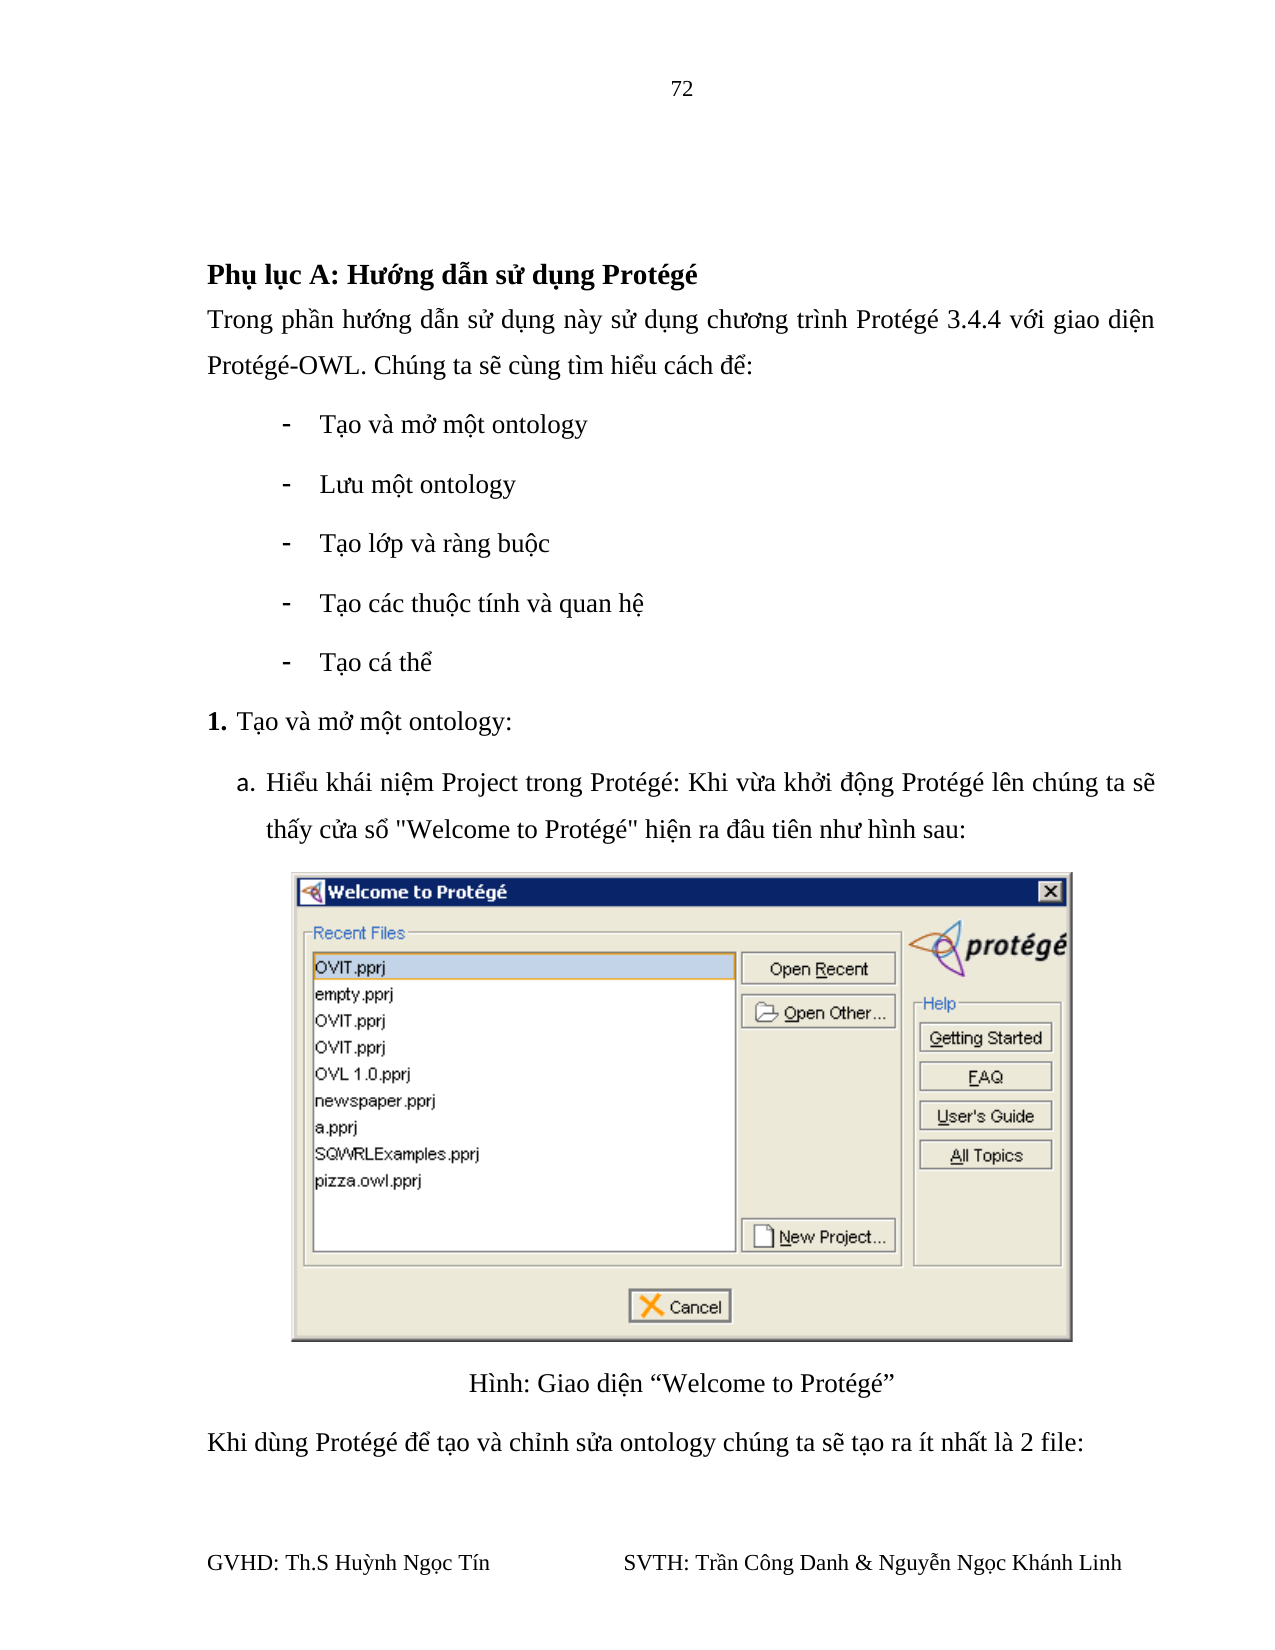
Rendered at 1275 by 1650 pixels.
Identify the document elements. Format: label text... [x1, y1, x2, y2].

list Tạo và mở một ontology: [207, 706, 1157, 737]
text Khi dùng Protégé để tạo và chỉnh sửa ontology chúng ta sẽ tạo ra ít nhất là 2 file: [207, 1426, 1157, 1457]
picture [291, 872, 1073, 1342]
list Tạo lớp và ràng buộc [282, 527, 1157, 559]
text Hình: Giao diện “Welcome to Protégé” [207, 1367, 1157, 1398]
list Tạo và mở một ontology [282, 409, 1157, 440]
list Hiểu khái niệm Project trong Protégé: Khi vừa khởi động Protégé lên chúng ta sẽ thấy cửa sổ "Welcome to Protégé" hiện ra đâu tiên như hình sau: [236, 765, 1157, 844]
list Tạo các thuộc tính và quan hệ [282, 587, 1157, 618]
list Tạo cá thể [282, 646, 1157, 677]
text Trong phần hướng dẫn sử dụng này sử dụng chương trình Protégé 3.4.4 với giao diện Protégé-OWL. Chúng ta sẽ cùng tìm hiểu cách để: [207, 303, 1157, 381]
list Lưu một ontology [282, 468, 1157, 499]
subtitle Phụ lục A: Hướng dẫn sử dụng Protégé [207, 257, 1157, 290]
